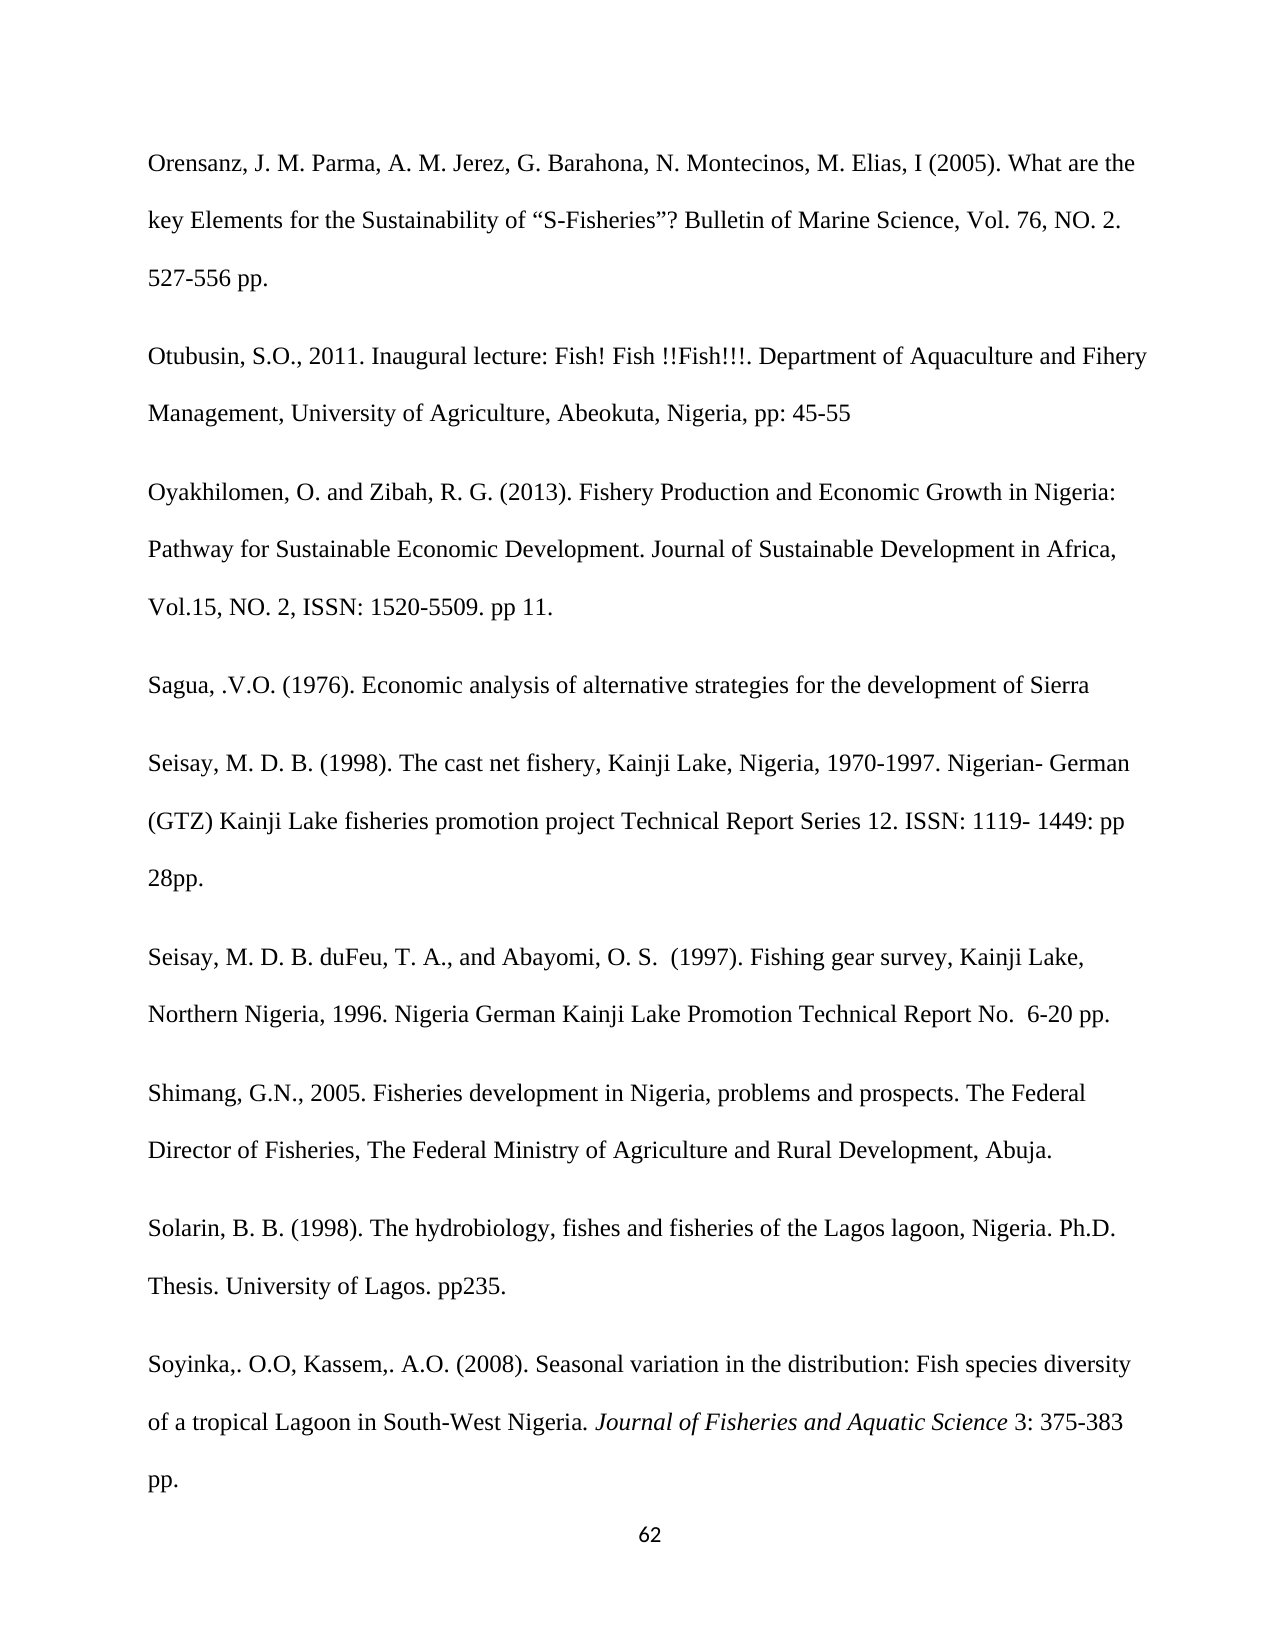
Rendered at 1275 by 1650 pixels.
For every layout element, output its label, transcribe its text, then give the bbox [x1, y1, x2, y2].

text Solarin, B. B. (1998). The hydrobiology, fishes and fisheries of the Lagos lagoon, Nigeria. Ph.D. Thesis. University of Lagos. pp235. [148, 1213, 1152, 1300]
text Seisay, M. D. B. duFeu, T. A., and Abayomi, O. S. (1997). Fishing gear survey, Kainji Lake, Northern Nigeria, 1996. Nigeria German Kainji Lake Promotion Technical Report No. 6-20 pp. [148, 942, 1152, 1028]
text Shimang, G.N., 2005. Fisheries development in Nigeria, problems and prospects. The Federal Director of Fisheries, The Federal Ministry of Agriculture and Rural Development, Abuja. [148, 1078, 1152, 1164]
text Sagua, .V.O. (1976). Economic analysis of alternative strategies for the development of Sierra [148, 670, 1152, 699]
text Soyinka,. O.O, Kassem,. A.O. (2008). Seasonal variation in the distribution: Fish species diversity of a tropical Lagoon in South-West Nigeria. Journal of Fisheries and Aquatic Science 3: 375-383 pp. [148, 1349, 1152, 1493]
text Orensanz, J. M. Parma, A. M. Jerez, G. Barahona, N. Montecinos, M. Elias, I (2005). What are the key Elements for the Sustainability of “S-Fisheries”? Bulletin of Marine Science, Vol. 76, NO. 2. 527-556 pp. [148, 148, 1152, 291]
text Otubusin, S.O., 2011. Inaugural lecture: Fish! Fish !!Fish!!!. Department of Aquaculture and Fihery Management, University of Agriculture, Abeokuta, Nigeria, pp: 45-55 [148, 341, 1152, 427]
text Oyakhilomen, O. and Zibah, R. G. (2013). Fishery Production and Economic Growth in Nigeria: Pathway for Sustainable Economic Development. Journal of Sustainable Development in Africa, Vol.15, NO. 2, ISSN: 1520-5509. pp 11. [148, 477, 1152, 621]
text Seisay, M. D. B. (1998). The cast net fishery, Kainji Lake, Nigeria, 1970-1997. Nigerian- German (GTZ) Kainji Lake fisheries promotion project Technical Report Series 12. ISSN: 1119- 1449: pp 28pp. [148, 748, 1152, 892]
